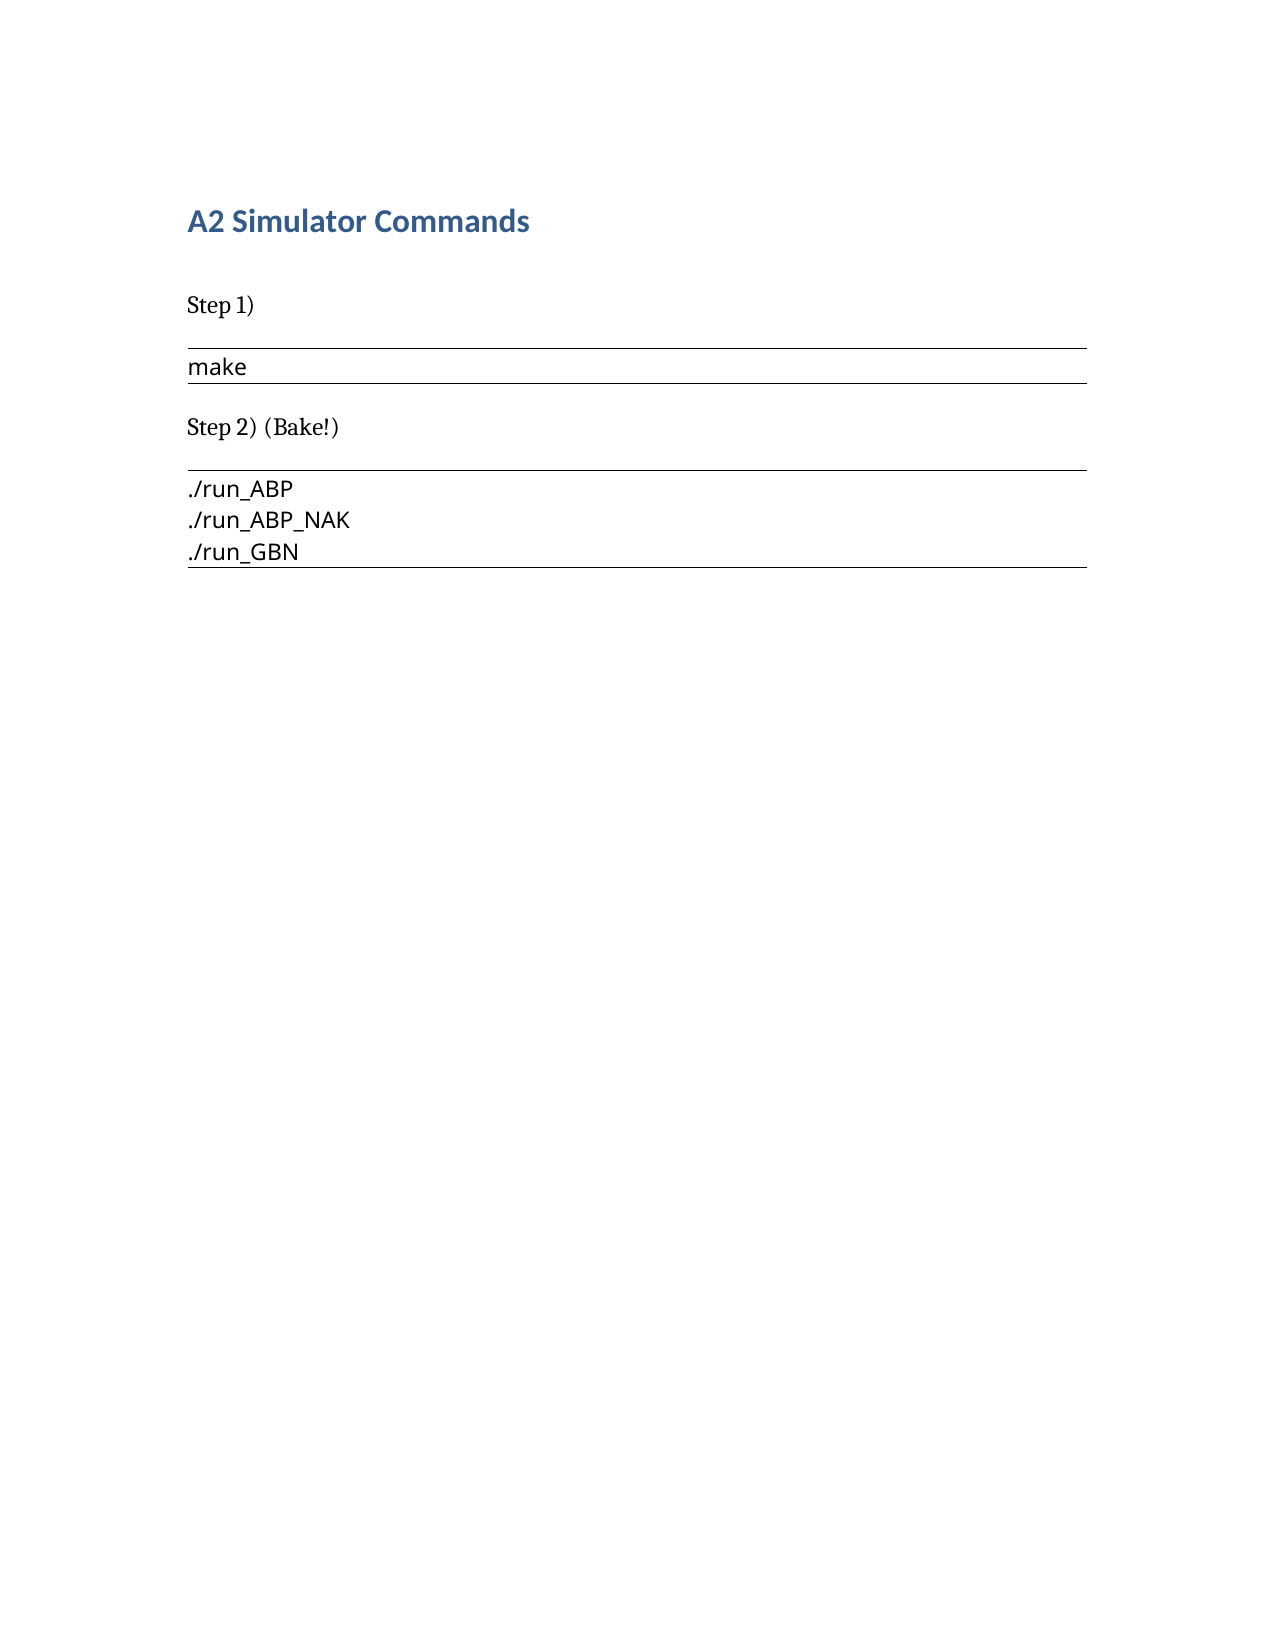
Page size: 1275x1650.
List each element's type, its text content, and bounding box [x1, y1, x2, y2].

subtitle Step 1) [187, 291, 1087, 319]
subtitle A2 Simulator Commands [187, 200, 1087, 241]
text ./run_ABP ./run_ABP_NAK ./run_GBN [187, 471, 1087, 568]
text make [187, 349, 1087, 384]
text Step 2) (Bake!) [187, 412, 1087, 441]
